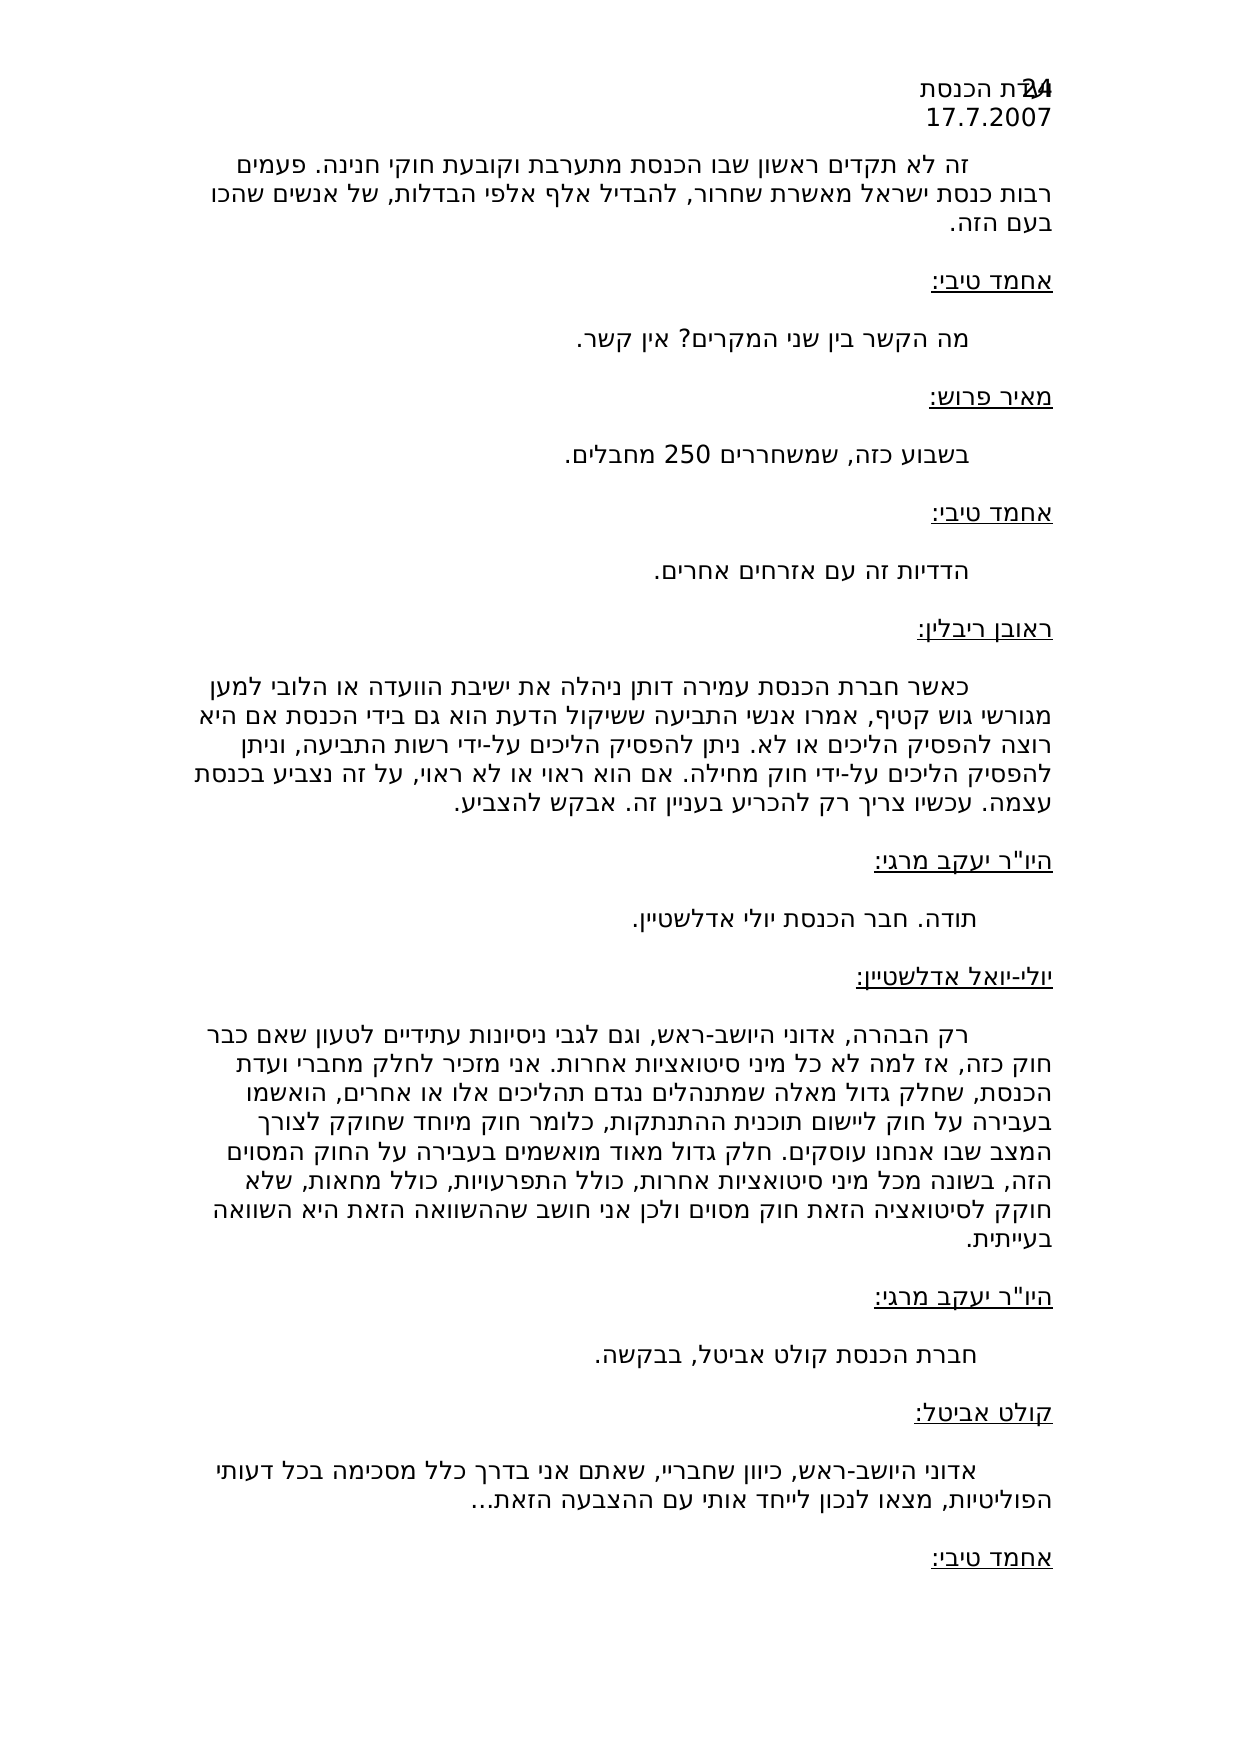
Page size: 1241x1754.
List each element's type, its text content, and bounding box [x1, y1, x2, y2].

text תודה. חבר הכנסת יולי אדלשטיין. [187, 904, 1053, 933]
text ראובן ריבלין: [187, 614, 1053, 643]
text הדדיות זה עם אזרחים אחרים. [187, 556, 1053, 585]
text זה לא תקדים ראשון שבו הכנסת מתערבת וקובעת חוקי חנינה. פעמים רבות כנסת ישראל מאשרת שחרור, להבדיל אלף אלפי הבדלות, של אנשים שהכו בעם הזה. [187, 150, 1053, 237]
text היו"ר יעקב מרגי: [187, 846, 1053, 875]
text אחמד טיבי: [187, 498, 1053, 527]
text כאשר חברת הכנסת ניהלה את ישיבת הוועדה או הלובי למען מגורשי גוש קטיף, אמרו אנשי התביעה ששיקול הדעת הוא גם בידי הכנסת אם היא רוצה להפסיק הליכים או לא. ניתן להפסיק הליכים על-ידי רשות התביעה, וניתן להפסיק הליכים על-ידי חוק מחילה. אם הוא ראוי או לא ראוי, על זה נצביע בכנסת עצמה. עכשיו צריך רק להכריע בעניין זה. אבקש להצביע. [187, 672, 1053, 817]
text יולי-יואל אדלשטיין: [187, 962, 1053, 991]
text מה הקשר בין שני המקרים? אין קשר. [187, 324, 1053, 353]
text חברת הכנסת קולט אביטל, בבקשה. [187, 1340, 1053, 1369]
text מאיר פרוש: [187, 382, 1053, 411]
text קולט אביטל: [187, 1398, 1053, 1427]
text בשבוע כזה, שמשחררים 250 מחבלים. [187, 440, 1053, 469]
text אחמד טיבי: [187, 1543, 1053, 1572]
text אדוני היושב-ראש, כיוון שחבריי, שאתם אני בדרך כלל מסכימה בכל דעותי הפוליטיות, מצאו לנכון לייחד אותי עם ההצבעה הזאת... [187, 1456, 1053, 1514]
text היו"ר יעקב מרגי: [187, 1282, 1053, 1311]
text רק הבהרה, אדוני היושב-ראש, וגם לגבי ניסיונות עתידיים לטעון שאם כבר חוק כזה, אז למה לא כל מיני סיטואציות אחרות. אני מזכיר לחלק מחברי ועדת הכנסת, שחלק גדול מאלה שמתנהלים נגדם תהליכים אלו או אחרים, הואשמו בעבירה על חוק ליישום תוכנית ההתנתקות, כלומר חוק מיוחד שחוקק לצורך המצב שבו אנחנו עוסקים. חלק גדול מאוד מואשמים בעבירה על החוק המסוים הזה, בשונה מכל מיני סיטואציות אחרות, כולל התפרעויות, כולל מחאות, שלא חוקק לסיטואציה הזאת חוק מסוים ולכן אני חושב שההשוואה הזאת היא השוואה בעייתית. [187, 1020, 1053, 1253]
text אחמד טיבי: [187, 266, 1053, 295]
